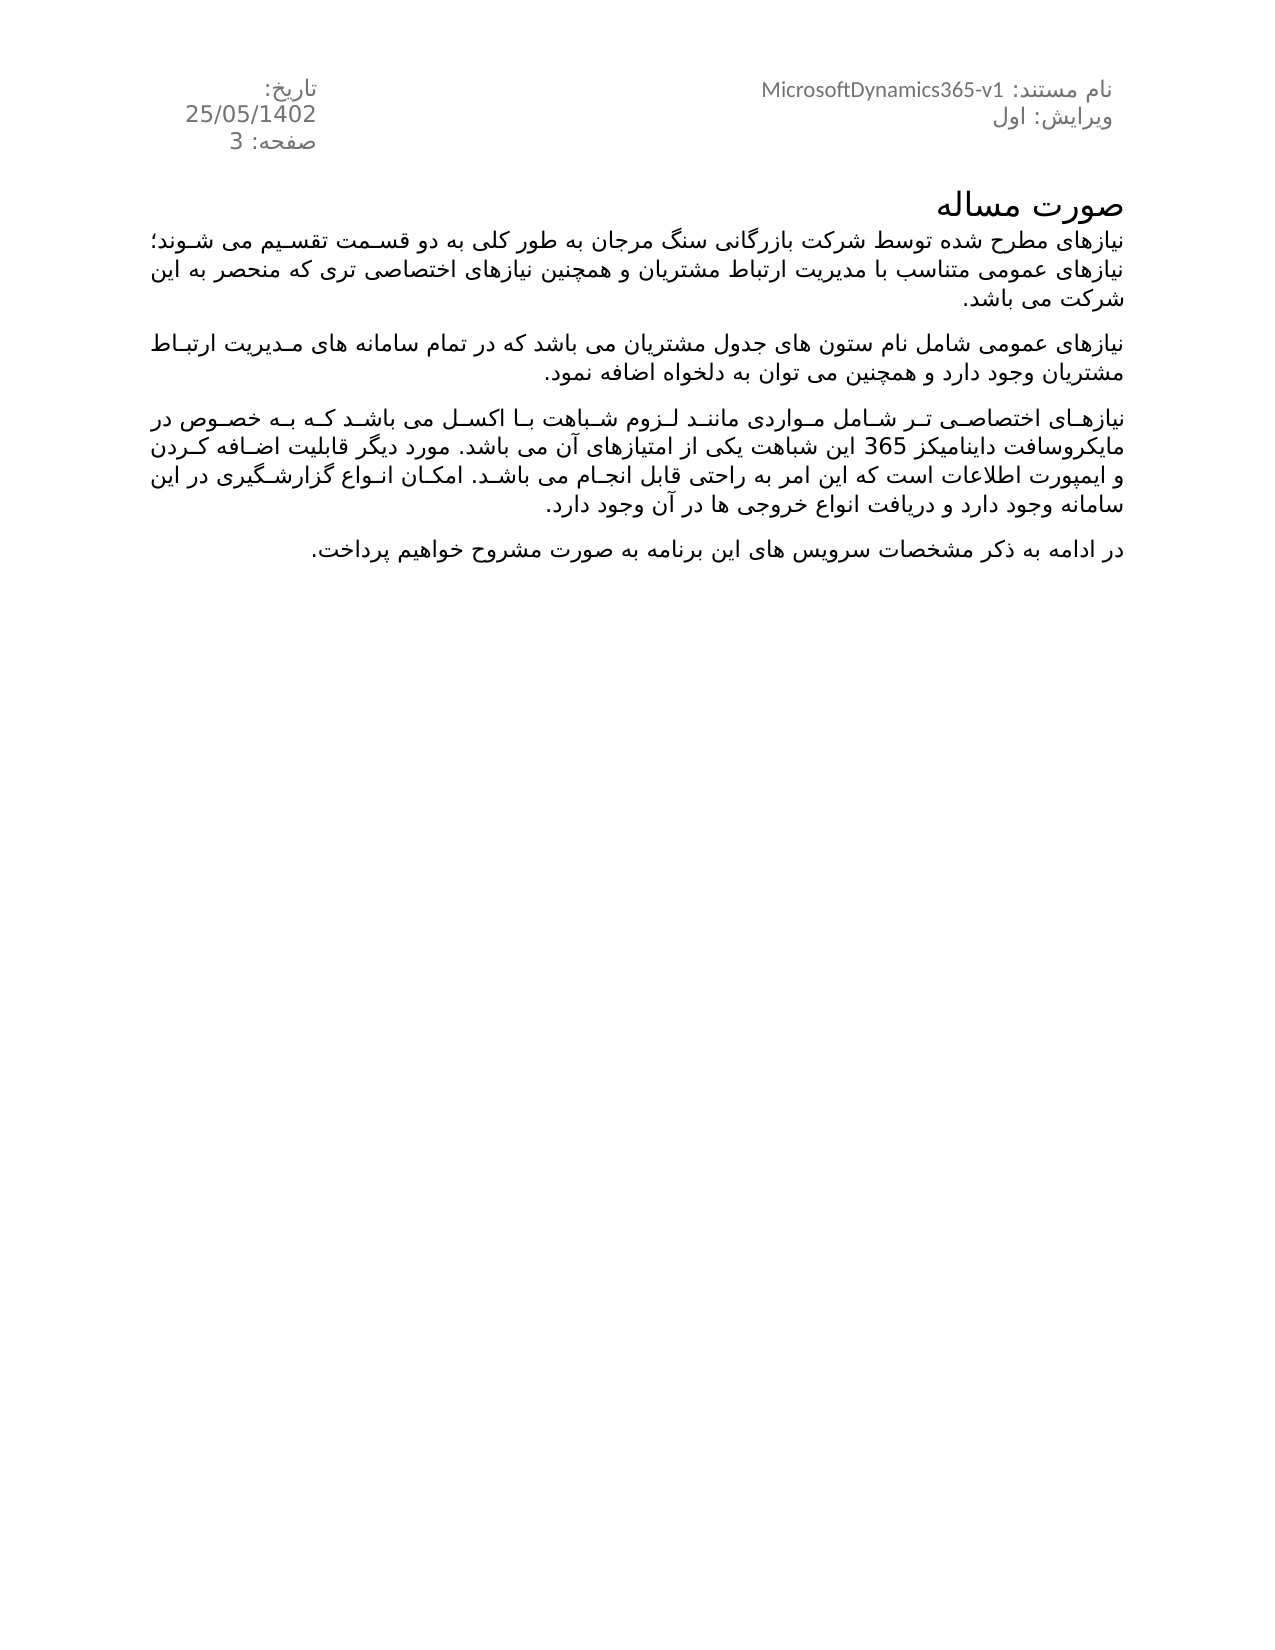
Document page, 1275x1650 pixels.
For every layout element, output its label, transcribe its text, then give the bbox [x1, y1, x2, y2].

text نیازهای مطرح شده توسط شرکت بازرگانی سنگ مرجان به طور کلی به دو قسمت تقسیم می شوند؛ نیازهای عمومی متناسب با مدیریت ارتباط مشتریان و همچنین نیازهای اختصاصی تری که منحصر به این شرکت می باشد. [150, 228, 1125, 312]
text در ادامه به ذکر مشخصات سرویس های این برنامه به صورت مشروح خواهیم پرداخت. [150, 536, 1125, 563]
text نیازهای اختصاصی تر شامل مواردی مانند لزوم شباهت با اکسل می باشد که به خصوص در مایکروسافت داینامیکز 365 این شباهت یکی از امتیازهای آن می باشد. مورد دیگر قابلیت اضافه کردن و ایمپورت اطلاعات است که این امر به راحتی قابل انجام می باشد. امکان انواع گزارشگیری در این سامانه وجود دارد و دریافت انواع خروجی ها در آن وجود دارد. [150, 405, 1125, 518]
text نیازهای عمومی شامل نام ستون های جدول مشتریان می باشد که در تمام سامانه های مدیریت ارتباط مشتریان وجود دارد و همچنین می توان به دلخواه اضافه نمود. [150, 331, 1125, 386]
subtitle صورت مساله [150, 186, 1125, 224]
